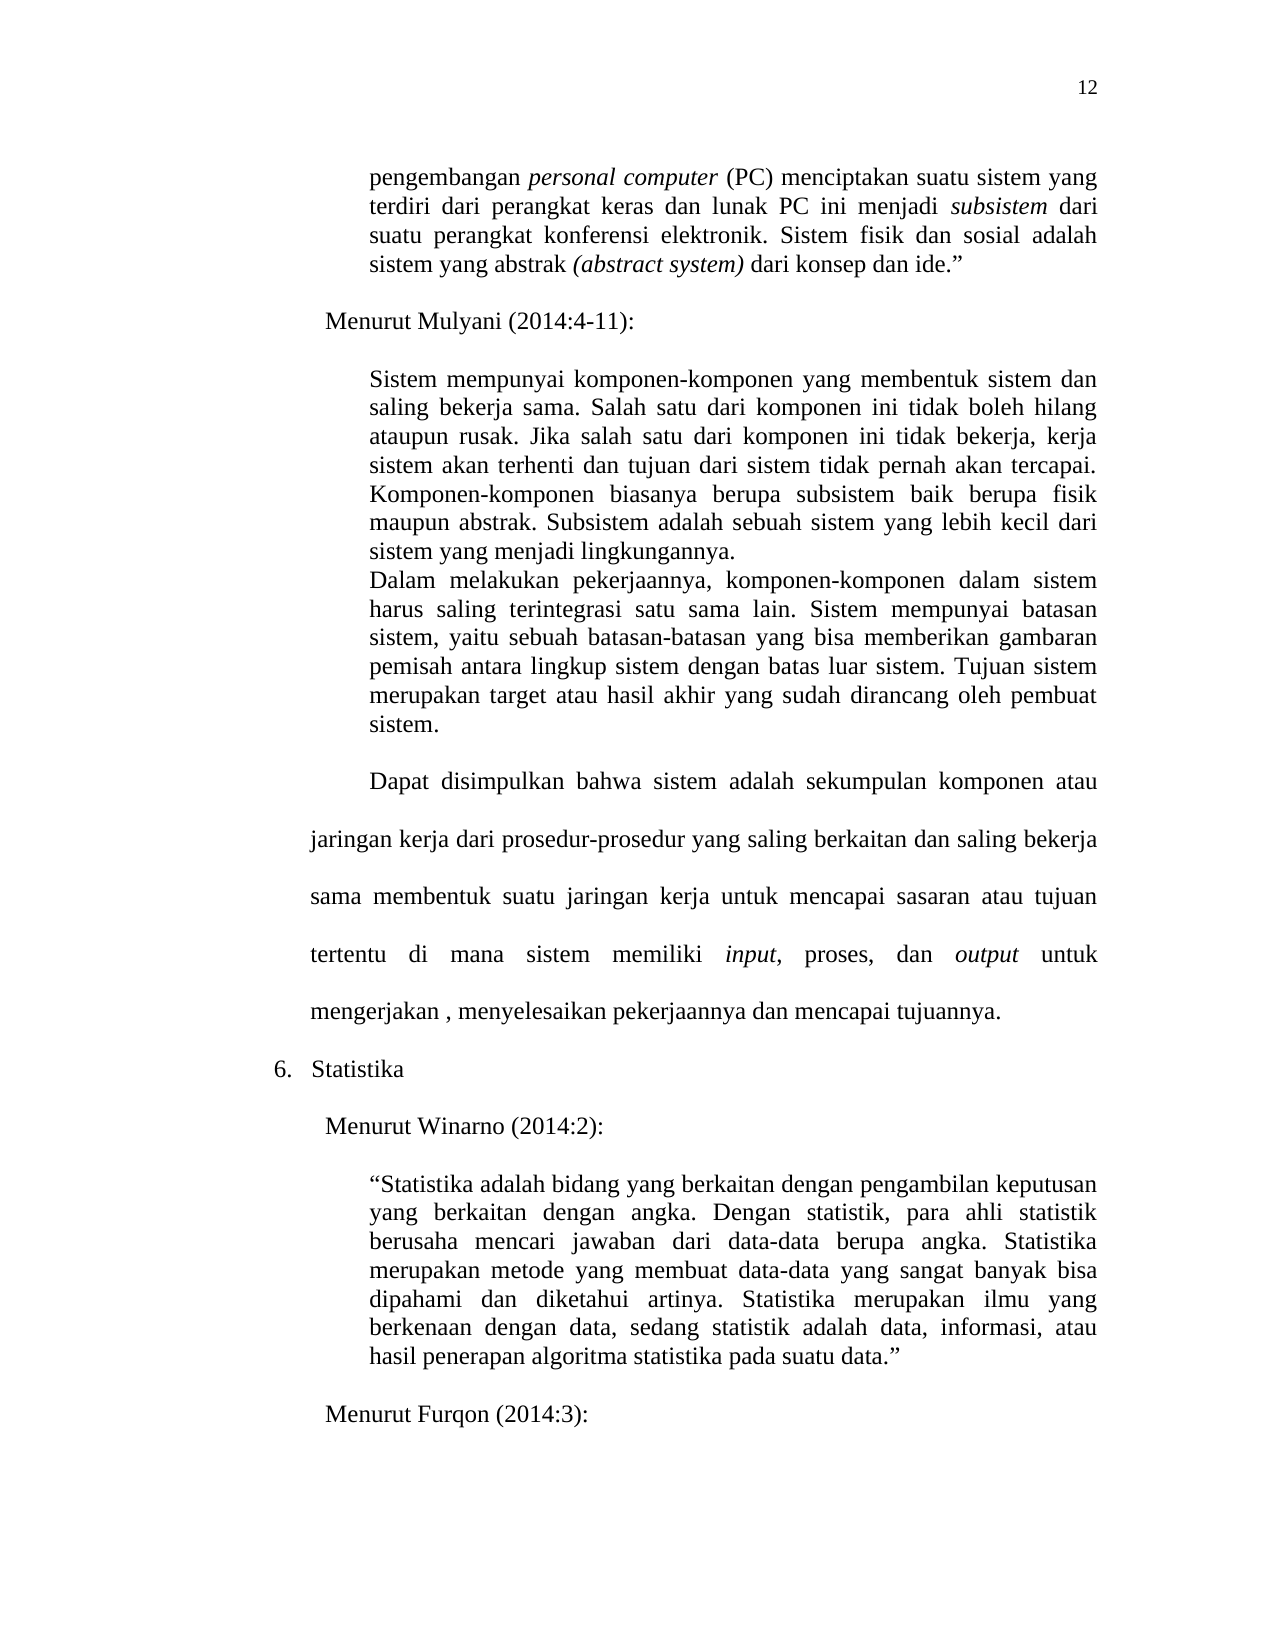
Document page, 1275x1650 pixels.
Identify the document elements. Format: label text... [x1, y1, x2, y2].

list Dalam melakukan pekerjaannya, komponen-komponen dalam sistem harus saling terintegrasi satu sama lain. Sistem mempunyai batasan sistem, yaitu sebuah batasan-batasan yang bisa memberikan gambaran pemisah antara lingkup sistem dengan batas luar sistem. Tujuan sistem merupakan target atau hasil akhir yang sudah dirancang oleh pembuat sistem. [369, 565, 1098, 737]
list Menurut Furqon (2014:3): [325, 1399, 1098, 1427]
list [369, 162, 1098, 277]
list Menurut Mulyani (2014:4-11): [325, 306, 1098, 335]
list Dapat disimpulkan bahwa sistem adalah sekumpulan komponen atau jaringan kerja dari prosedur-prosedur yang saling berkaitan dan saling bekerja sama membentuk suatu jaringan kerja untuk mencapai sasaran atau tujuan tertentu di mana sistem memiliki input, proses, dan output untuk mengerjakan , menyelesaikan pekerjaannya dan mencapai tujuannya. [310, 766, 1098, 1025]
list “Statistika adalah bidang yang berkaitan dengan pengambilan keputusan yang berkaitan dengan angka. Dengan statistik, para ahli statistik berusaha mencari jawaban dari data-data berupa angka. Statistika merupakan metode yang membuat data-data yang sangat banyak bisa dipahami dan diketahui artinya. Statistika merupakan ilmu yang berkenaan dengan data, sedang statistik adalah data, informasi, atau hasil penerapan algoritma statistika pada suatu data.” [369, 1169, 1098, 1370]
list Menurut Winarno (2014:2): [325, 1111, 1098, 1140]
list Sistem mempunyai komponen-komponen yang membentuk sistem dan saling bekerja sama. Salah satu dari komponen ini tidak boleh hilang ataupun rusak. Jika salah satu dari komponen ini tidak bekerja, kerja sistem akan terhenti dan tujuan dari sistem tidak pernah akan tercapai. Komponen-komponen biasanya berupa subsistem baik berupa fisik maupun abstrak. Subsistem adalah sebuah sistem yang lebih kecil dari sistem yang menjadi lingkungannya. [369, 364, 1098, 565]
list Statistika [274, 1054, 1098, 1082]
